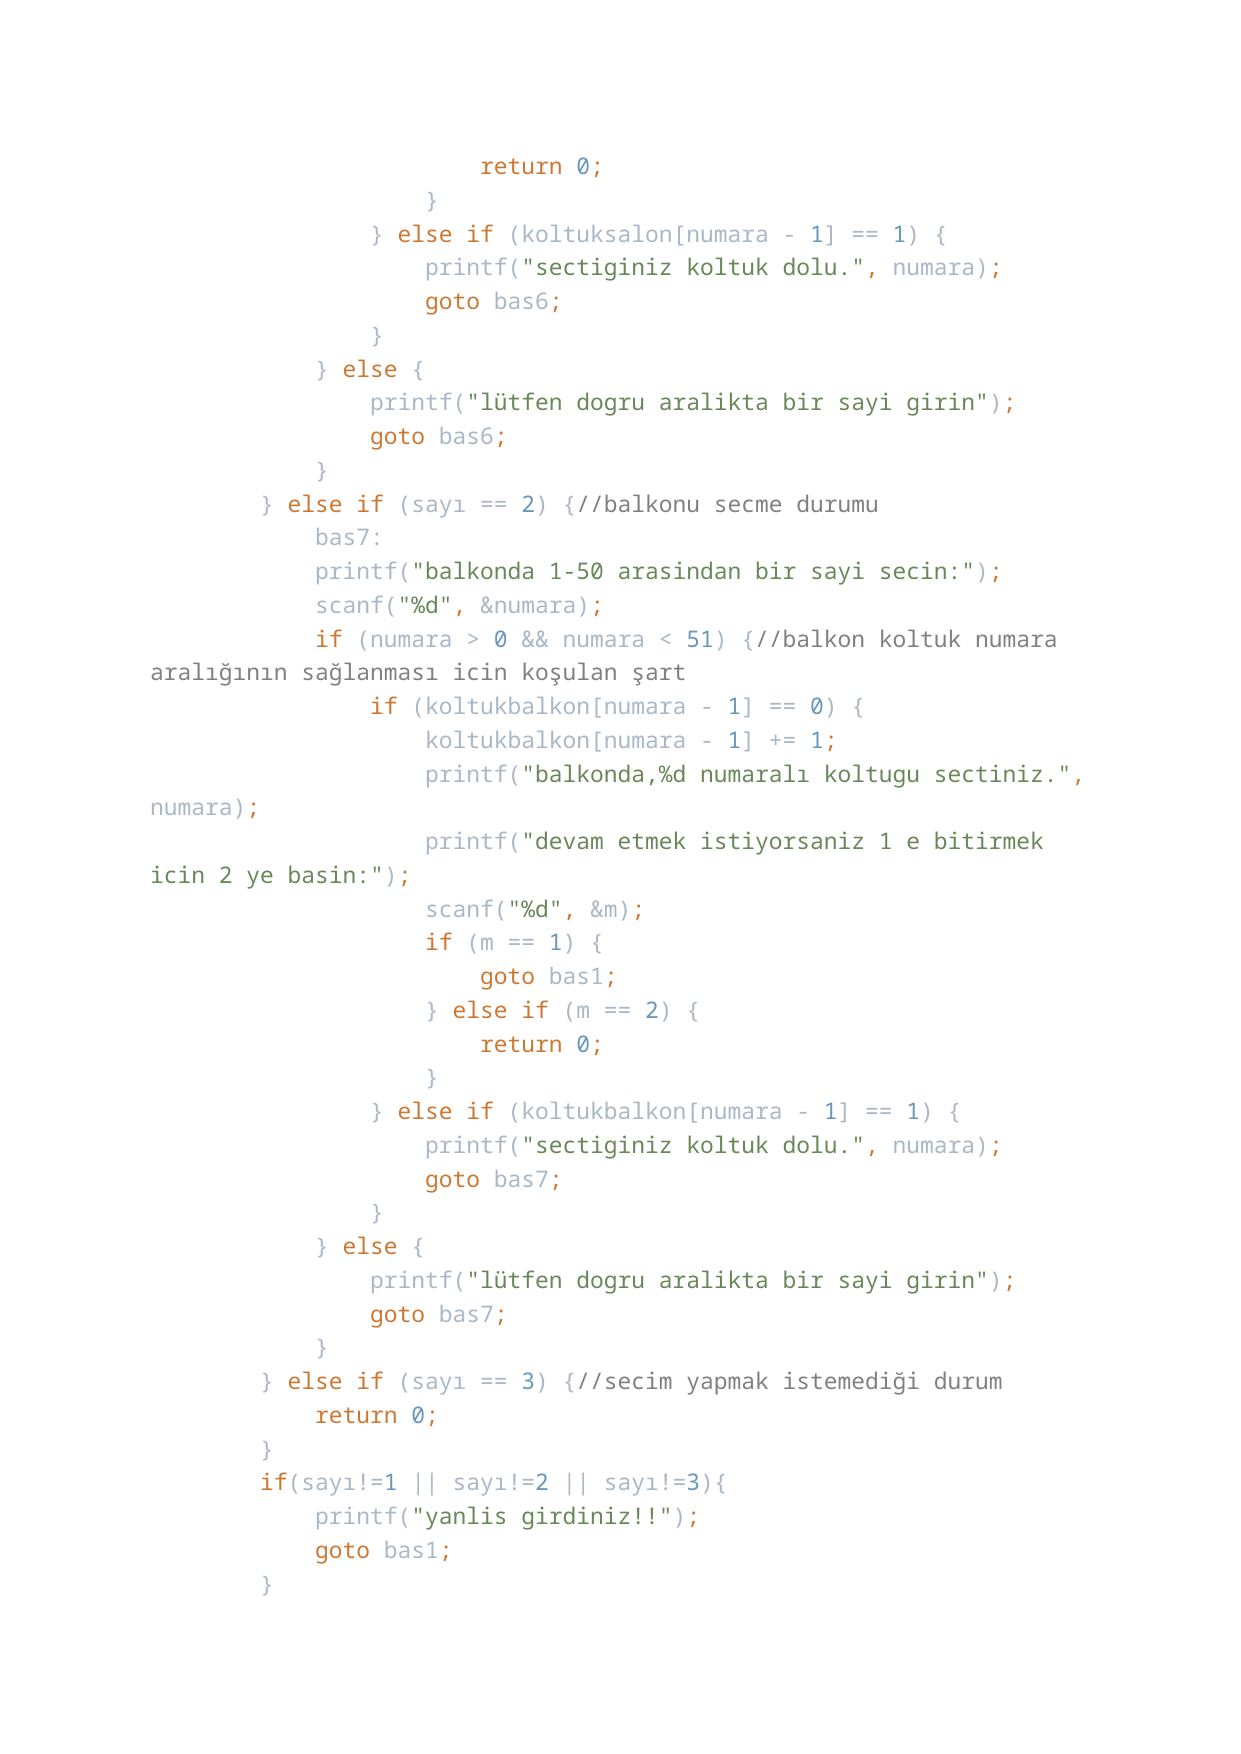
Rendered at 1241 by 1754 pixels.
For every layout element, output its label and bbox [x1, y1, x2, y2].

text [150, 150, 1090, 1599]
